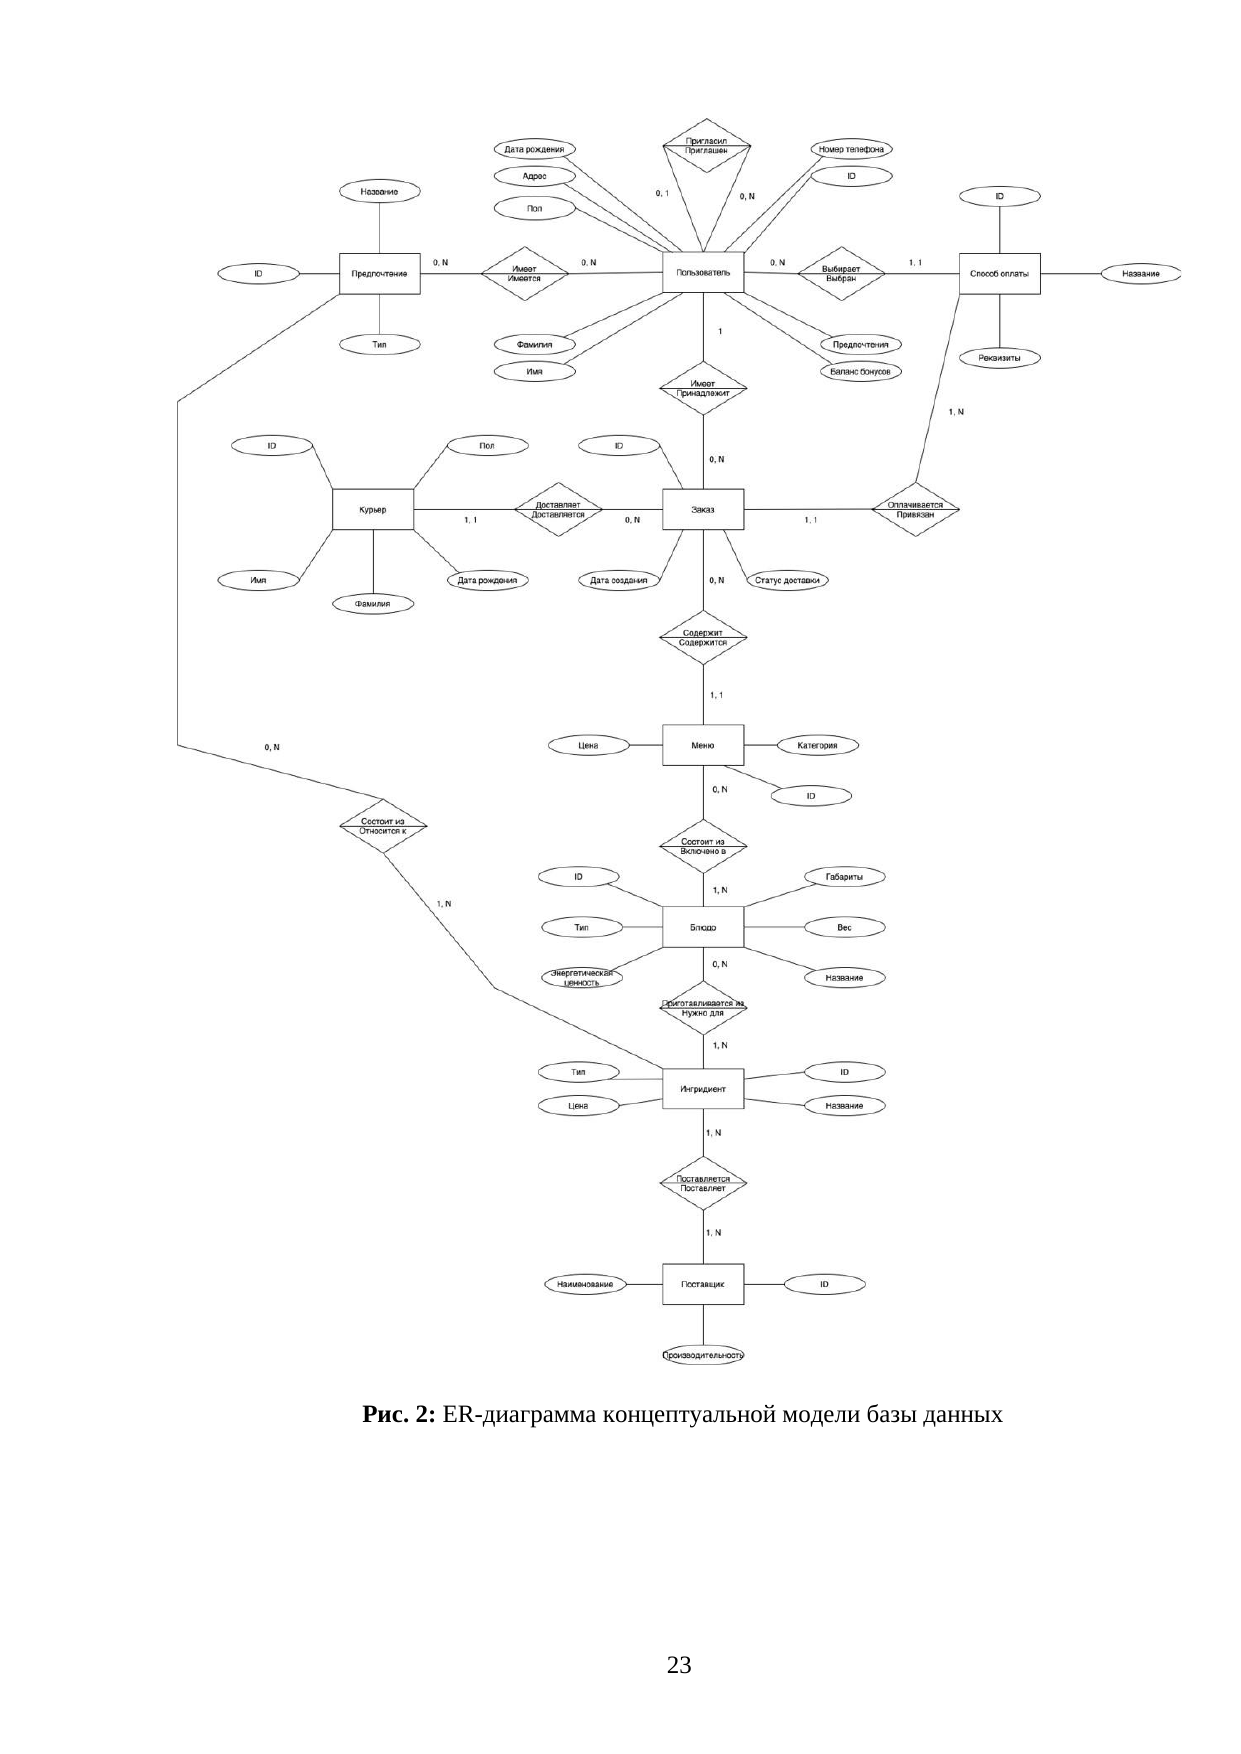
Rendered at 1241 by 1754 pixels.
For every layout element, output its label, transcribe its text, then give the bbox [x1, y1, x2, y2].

text Рис. 2: ER-диаграмма концептуальной модели базы данных [362, 1399, 1186, 1428]
picture [177, 118, 1182, 1365]
